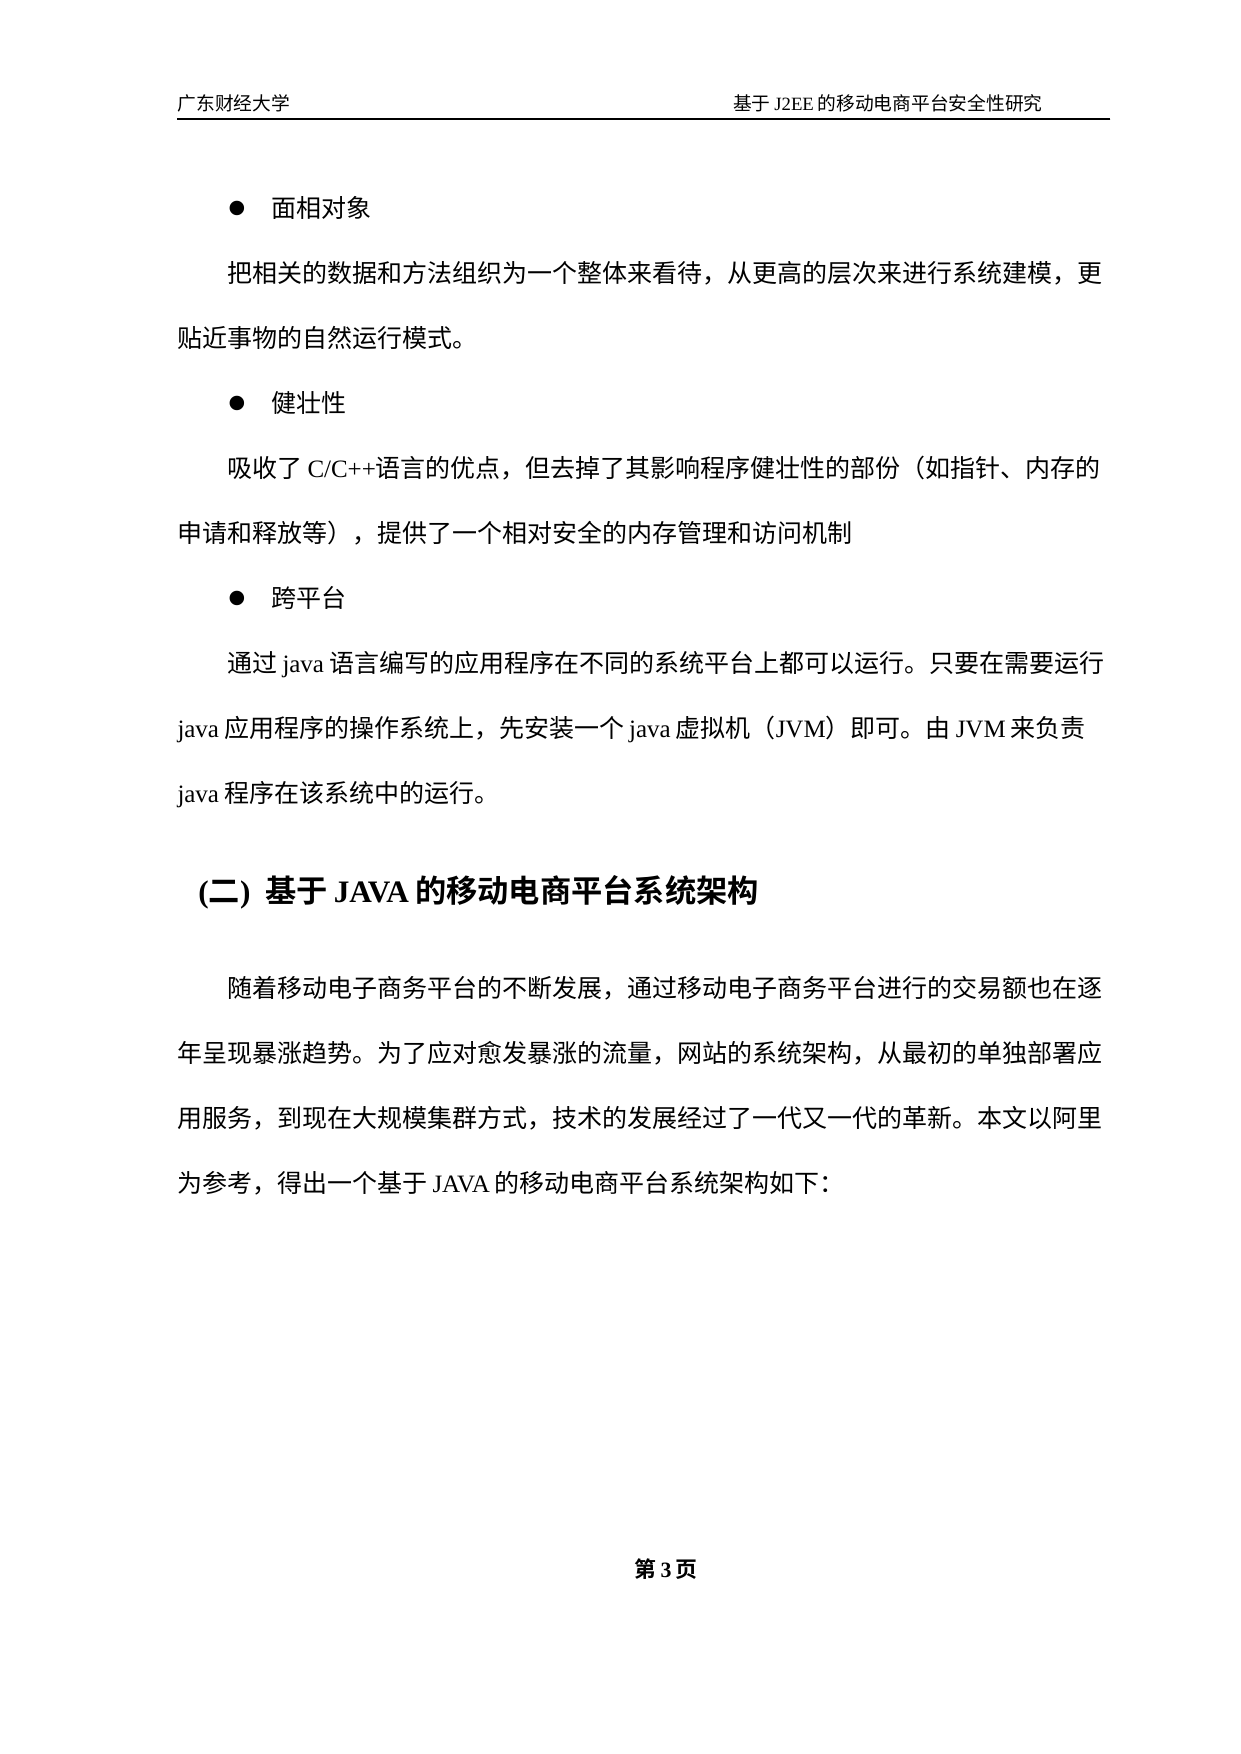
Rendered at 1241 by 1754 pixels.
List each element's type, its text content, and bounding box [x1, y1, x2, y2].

list 健壮性 [227, 369, 1110, 434]
list 跨平台 [227, 564, 1110, 629]
list 面相对象 [227, 174, 1110, 239]
text 把相关的数据和方法组织为一个整体来看待，从更高的层次来进行系统建模，更贴近事物的自然运行模式。 [177, 239, 1110, 369]
text 通过java语言编写的应用程序在不同的系统平台上都可以运行。只要在需要运行java应用程序的操作系统上，先安装一个java虚拟机（JVM）即可。由JVM来负责java程序在该系统中的运行。 [177, 629, 1110, 824]
text 随着移动电子商务平台的不断发展，通过移动电子商务平台进行的交易额也在逐年呈现暴涨趋势。为了应对愈发暴涨的流量，网站的系统架构，从最初的单独部署应用服务，到现在大规模集群方式，技术的发展经过了一代又一代的革新。本文以阿里为参考，得出一个基于JAVA的移动电商平台系统架构如下： [177, 954, 1110, 1214]
text 基于JAVA的移动电商平台系统架构 [198, 857, 1110, 922]
text 吸收了C/C++语言的优点，但去掉了其影响程序健壮性的部份（如指针、内存的申请和释放等），提供了一个相对安全的内存管理和访问机制 [177, 434, 1110, 564]
